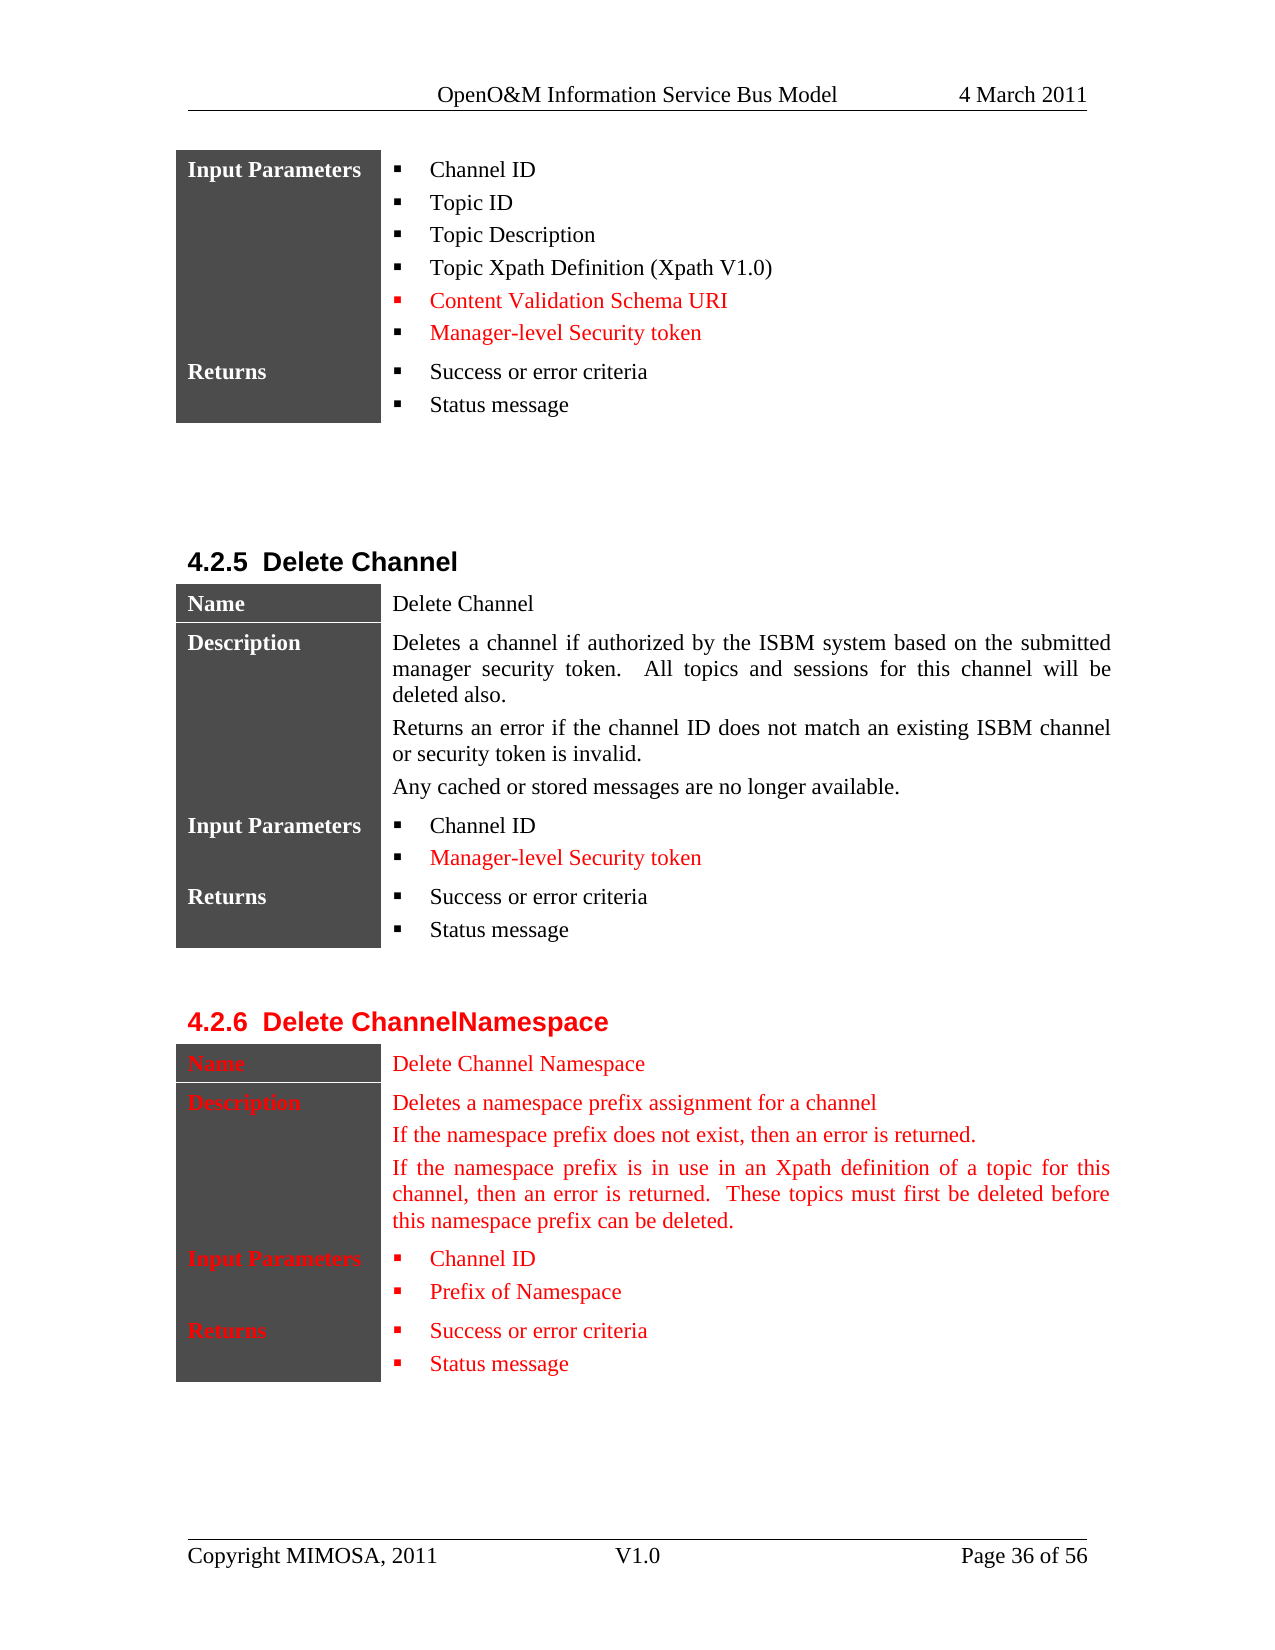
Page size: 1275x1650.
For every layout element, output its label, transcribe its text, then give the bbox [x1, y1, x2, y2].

table_header Delete Channel Namespace [381, 1044, 1123, 1082]
table_cell Deletes a channel if authorized by the ISBM system based on the submitted manager security token. All topics and sessions for this channel will be deleted also. Returns an error if the channel ID does not match an existing ISBM channel or security token is invalid. Any cached or stored messages are no longer available. [381, 623, 1123, 806]
table_cell Channel ID Manager-level Security token [381, 806, 1123, 877]
subtitle Delete ChannelNamespace [187, 1006, 1087, 1037]
table_cell Deletes a namespace prefix assignment for a channel If the namespace prefix does not exist, then an error is returned. If the namespace prefix is in use in an Xpath definition of a topic for this channel, then an error is returned. These topics must first be deleted before this namespace prefix can be deleted. [381, 1083, 1123, 1239]
table_cell Description [176, 1083, 381, 1239]
table_cell Returns [176, 877, 381, 948]
table_cell Input Parameters [176, 150, 381, 352]
table_cell Channel ID Prefix of Namespace [381, 1239, 1123, 1311]
table_header Name [176, 584, 381, 622]
table_cell Input Parameters [176, 806, 381, 877]
table_header Name [176, 1044, 381, 1082]
table_cell Success or error criteria Status message [381, 352, 1123, 423]
table_cell Success or error criteria Status message [381, 1311, 1123, 1382]
table_cell Channel ID Topic ID Topic Description Topic Xpath Definition (Xpath V1.0) Content Validation Schema URI Manager-level Security token [381, 150, 1123, 352]
table_cell Description [176, 623, 381, 806]
table_cell Input Parameters [176, 1239, 381, 1311]
table_cell Returns [176, 352, 381, 423]
table_cell Success or error criteria Status message [381, 877, 1123, 948]
table_cell Returns [176, 1311, 381, 1382]
table_header Delete Channel [381, 584, 1123, 622]
subtitle Delete Channel [187, 546, 1087, 577]
